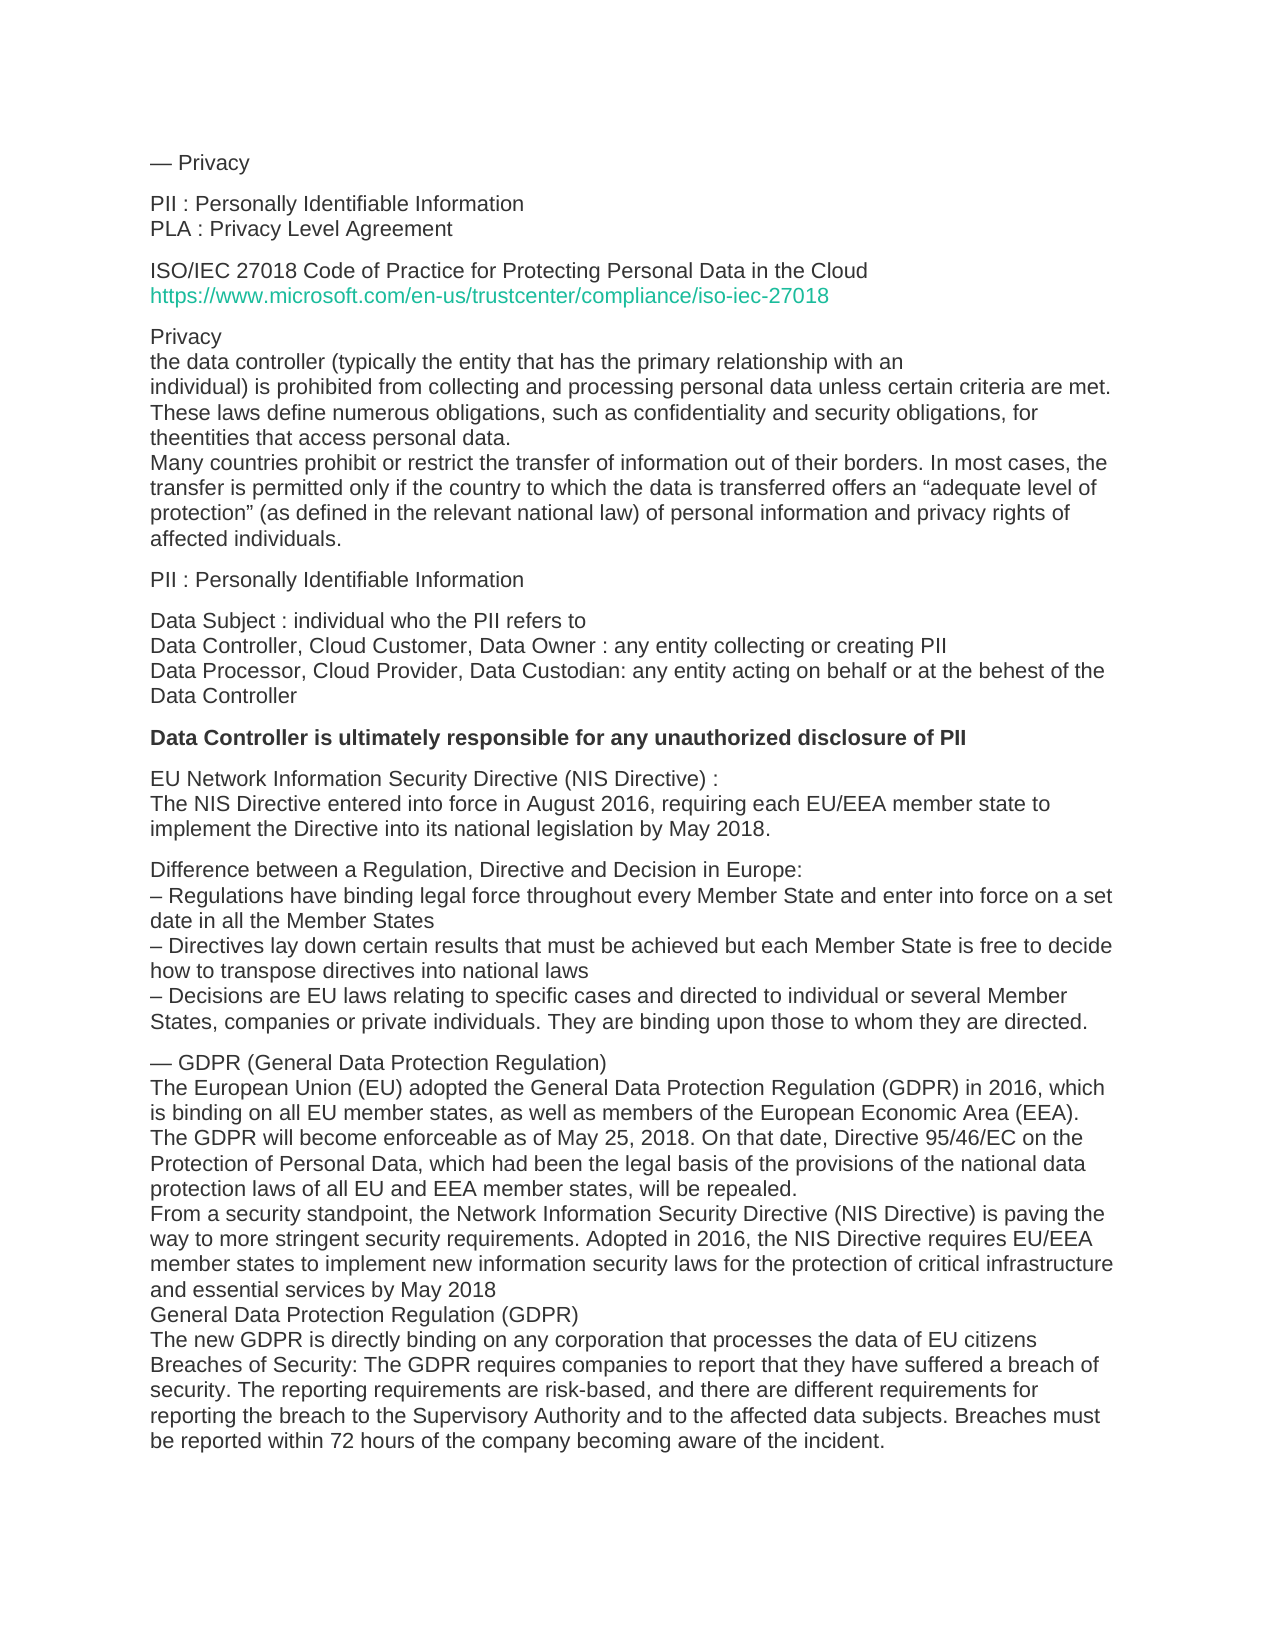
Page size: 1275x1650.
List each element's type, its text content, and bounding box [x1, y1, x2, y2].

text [150, 1050, 1125, 1453]
text PII : Personally Identifiable Information PLA : Privacy Level Agreement [150, 191, 1125, 242]
text Data Subject : individual who the PII refers to Data Controller, Cloud Customer, Data Owner : any entity collecting or creating PII Data Processor, Cloud Provider, Data Custodian: any entity acting on behalf or at the behest of the Data Controller [150, 608, 1125, 709]
text — Privacy [150, 150, 1125, 175]
text Data Controller is ultimately responsible for any unauthorized disclosure of PII [150, 724, 1125, 750]
text Difference between a Regulation, Directive and Decision in Europe: – Regulations have binding legal force throughout every Member State and enter into force on a set date in all the Member States – Directives lay down certain results that must be achieved but each Member State is free to decide how to transpose directives into national laws – Decisions are EU laws relating to specific cases and directed to individual or several Member States, companies or private individuals. They are binding upon those to whom they are directed. [150, 857, 1125, 1034]
text EU Network Information Security Directive (NIS Directive) : The NIS Directive entered into force in August 2016, requiring each EU/EEA member state to implement the Directive into its national legislation by May 2018. [150, 766, 1125, 841]
text PII : Personally Identifiable Information [150, 567, 1125, 592]
text Privacy the data controller (typically the entity that has the primary relationship with an individual) is prohibited from collecting and processing personal data unless certain criteria are met. These laws define numerous obligations, such as confidentiality and security obligations, for theentities that access personal data. Many countries prohibit or restrict the transfer of information out of their borders. In most cases, the transfer is permitted only if the country to which the data is transferred offers an “adequate level of protection” (as defined in the relevant national law) of personal information and privacy rights of affected individuals. [150, 324, 1125, 551]
text ISO/IEC 27018 Code of Practice for Protecting Personal Data in the Cloud https://www.microsoft.com/en-us/trustcenter/compliance/iso-iec-27018 [150, 257, 1125, 308]
